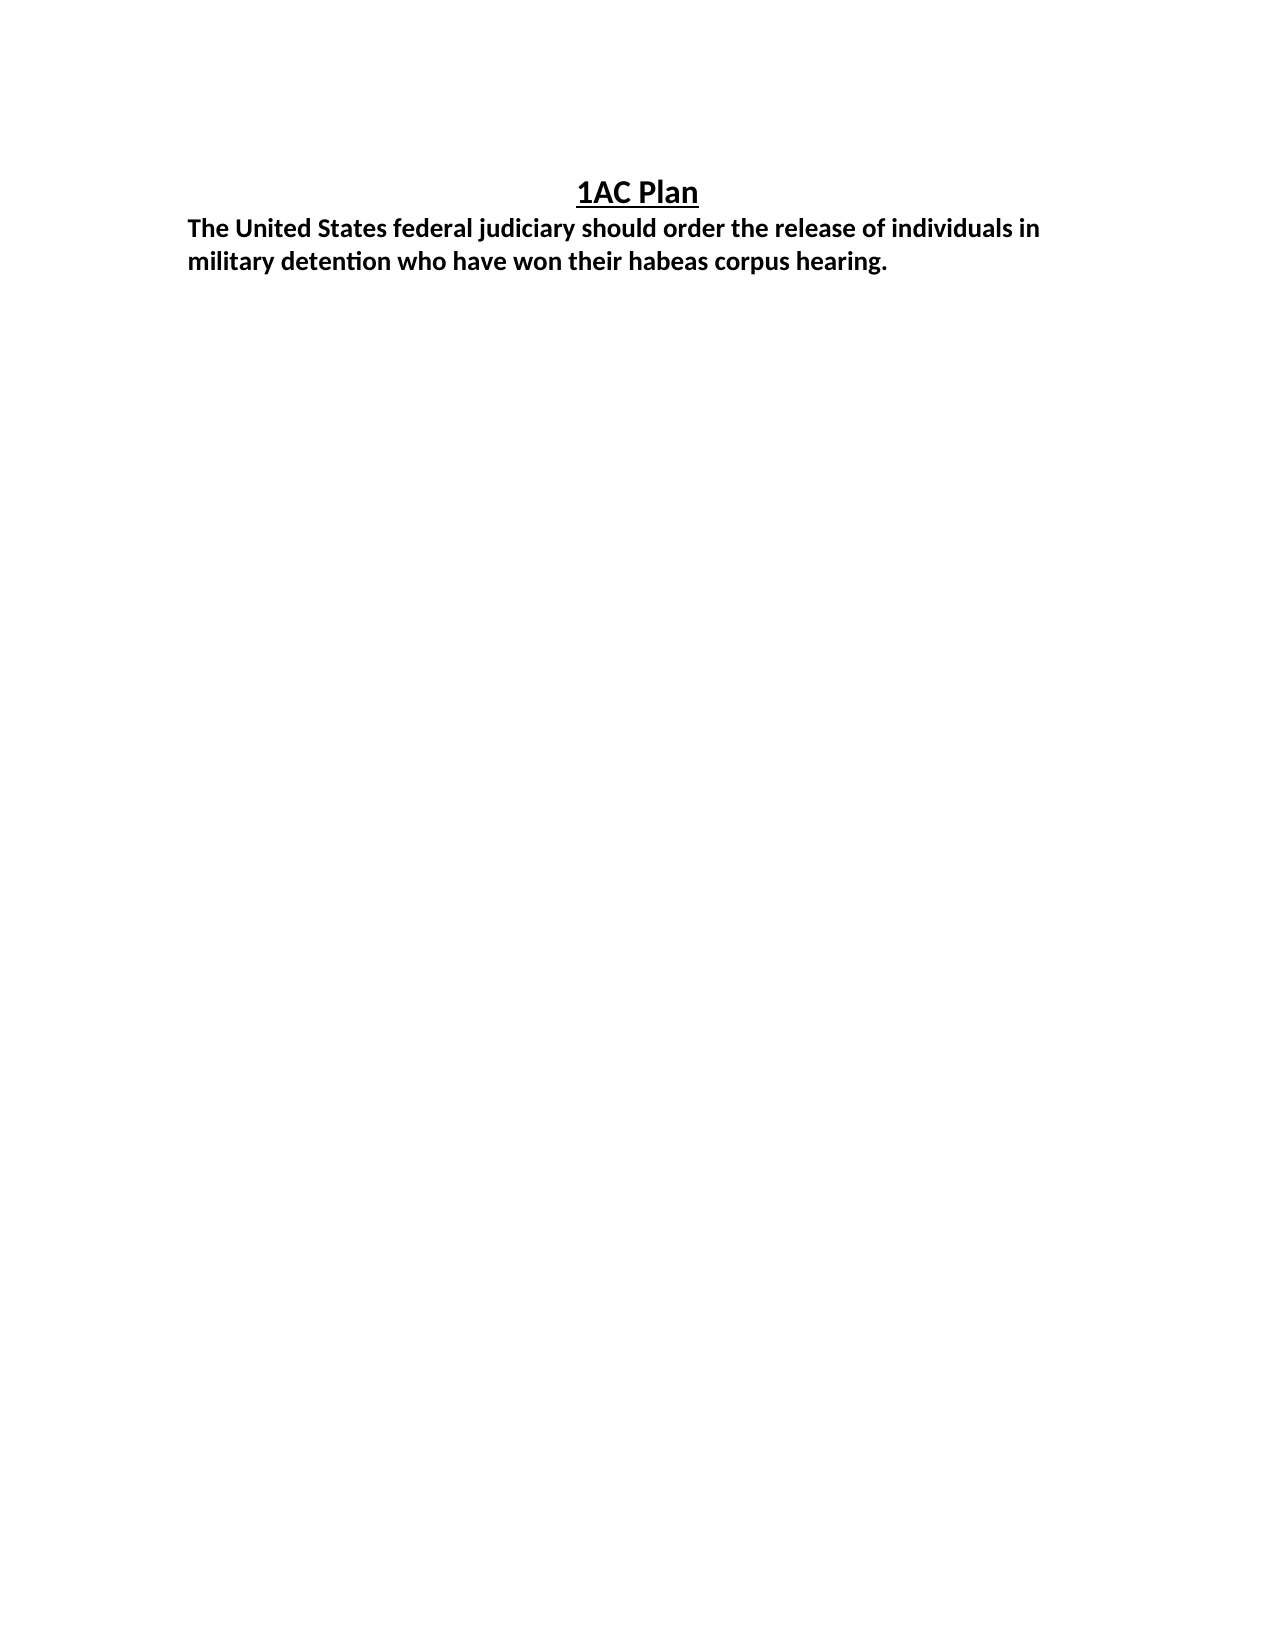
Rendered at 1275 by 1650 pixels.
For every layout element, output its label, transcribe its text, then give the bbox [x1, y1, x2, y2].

subtitle 1AC Plan [187, 171, 1087, 212]
text The United States federal judiciary should order the release of individuals in military detention who have won their habeas corpus hearing. [187, 212, 1087, 278]
